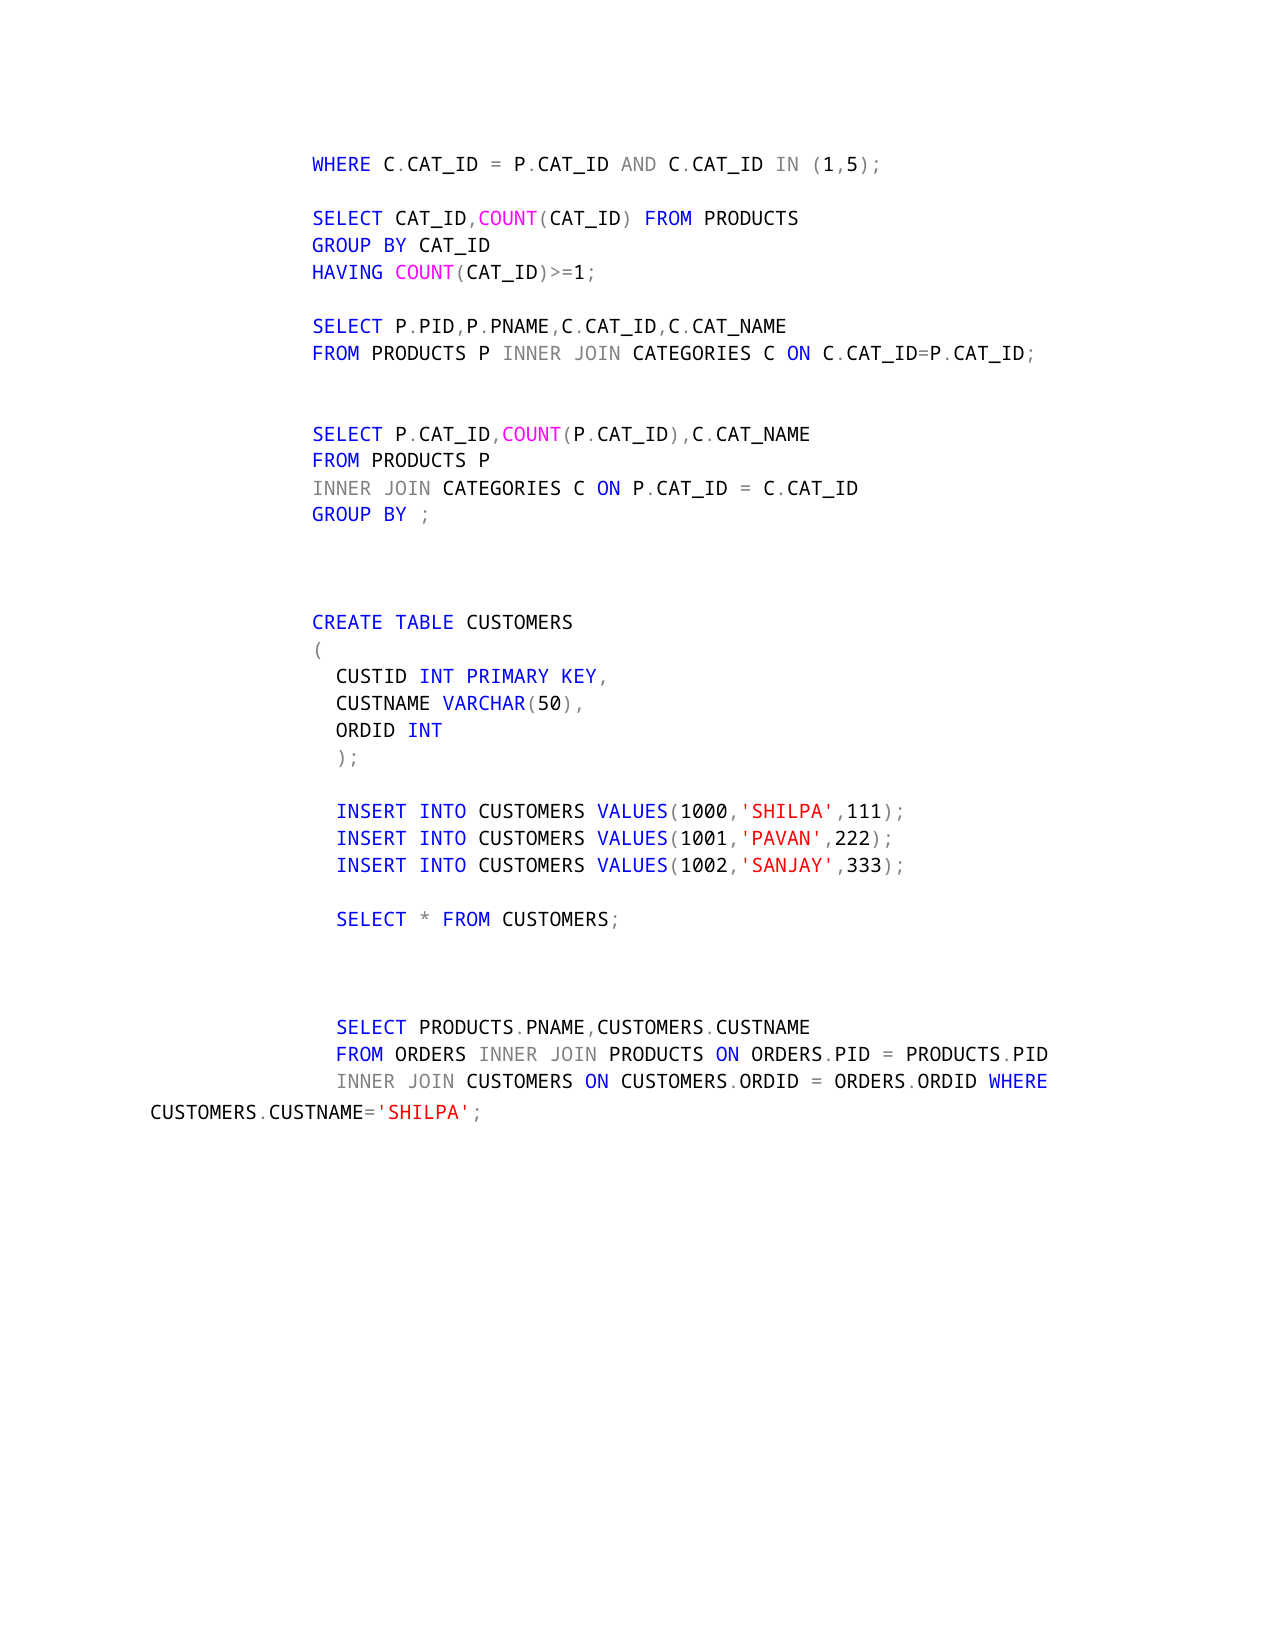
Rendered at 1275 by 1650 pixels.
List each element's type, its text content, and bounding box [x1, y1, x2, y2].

text SELECT CAT_ID,COUNT(CAT_ID) FROM PRODUCTS [150, 204, 1125, 231]
text HAVING COUNT(CAT_ID)>=1; [150, 258, 1125, 285]
text SELECT PRODUCTS.PNAME,CUSTOMERS.CUSTNAME [150, 1013, 1125, 1040]
text GROUP BY ; [150, 501, 1125, 528]
text ); [150, 743, 1125, 771]
text ( [150, 636, 1125, 663]
text INNER JOIN CATEGORIES C ON P.CAT_ID = C.CAT_ID [150, 474, 1125, 501]
text INSERT INTO CUSTOMERS VALUES(1001,'PAVAN',222); [150, 824, 1125, 851]
text WHERE C.CAT_ID = P.CAT_ID AND C.CAT_ID IN (1,5); [150, 150, 1125, 177]
text FROM ORDERS INNER JOIN PRODUCTS ON ORDERS.PID = PRODUCTS.PID [150, 1040, 1125, 1067]
text CREATE TABLE CUSTOMERS [150, 609, 1125, 636]
text CUSTNAME VARCHAR(50), [150, 689, 1125, 717]
text GROUP BY CAT_ID [150, 231, 1125, 258]
text INSERT INTO CUSTOMERS VALUES(1000,'SHILPA',111); [150, 797, 1125, 824]
text SELECT P.PID,P.PNAME,C.CAT_ID,C.CAT_NAME [150, 312, 1125, 339]
text ORDID INT [150, 717, 1125, 743]
text SELECT P.CAT_ID,COUNT(P.CAT_ID),C.CAT_NAME [150, 420, 1125, 447]
text INSERT INTO CUSTOMERS VALUES(1002,'SANJAY',333); [150, 851, 1125, 878]
text INNER JOIN CUSTOMERS ON CUSTOMERS.ORDID = ORDERS.ORDID WHERE CUSTOMERS.CUSTNAME='SHILPA'; [150, 1067, 1125, 1125]
text SELECT * FROM CUSTOMERS; [150, 905, 1125, 932]
text FROM PRODUCTS P [150, 447, 1125, 474]
text FROM PRODUCTS P INNER JOIN CATEGORIES C ON C.CAT_ID=P.CAT_ID; [150, 339, 1125, 366]
text CUSTID INT PRIMARY KEY, [150, 663, 1125, 689]
